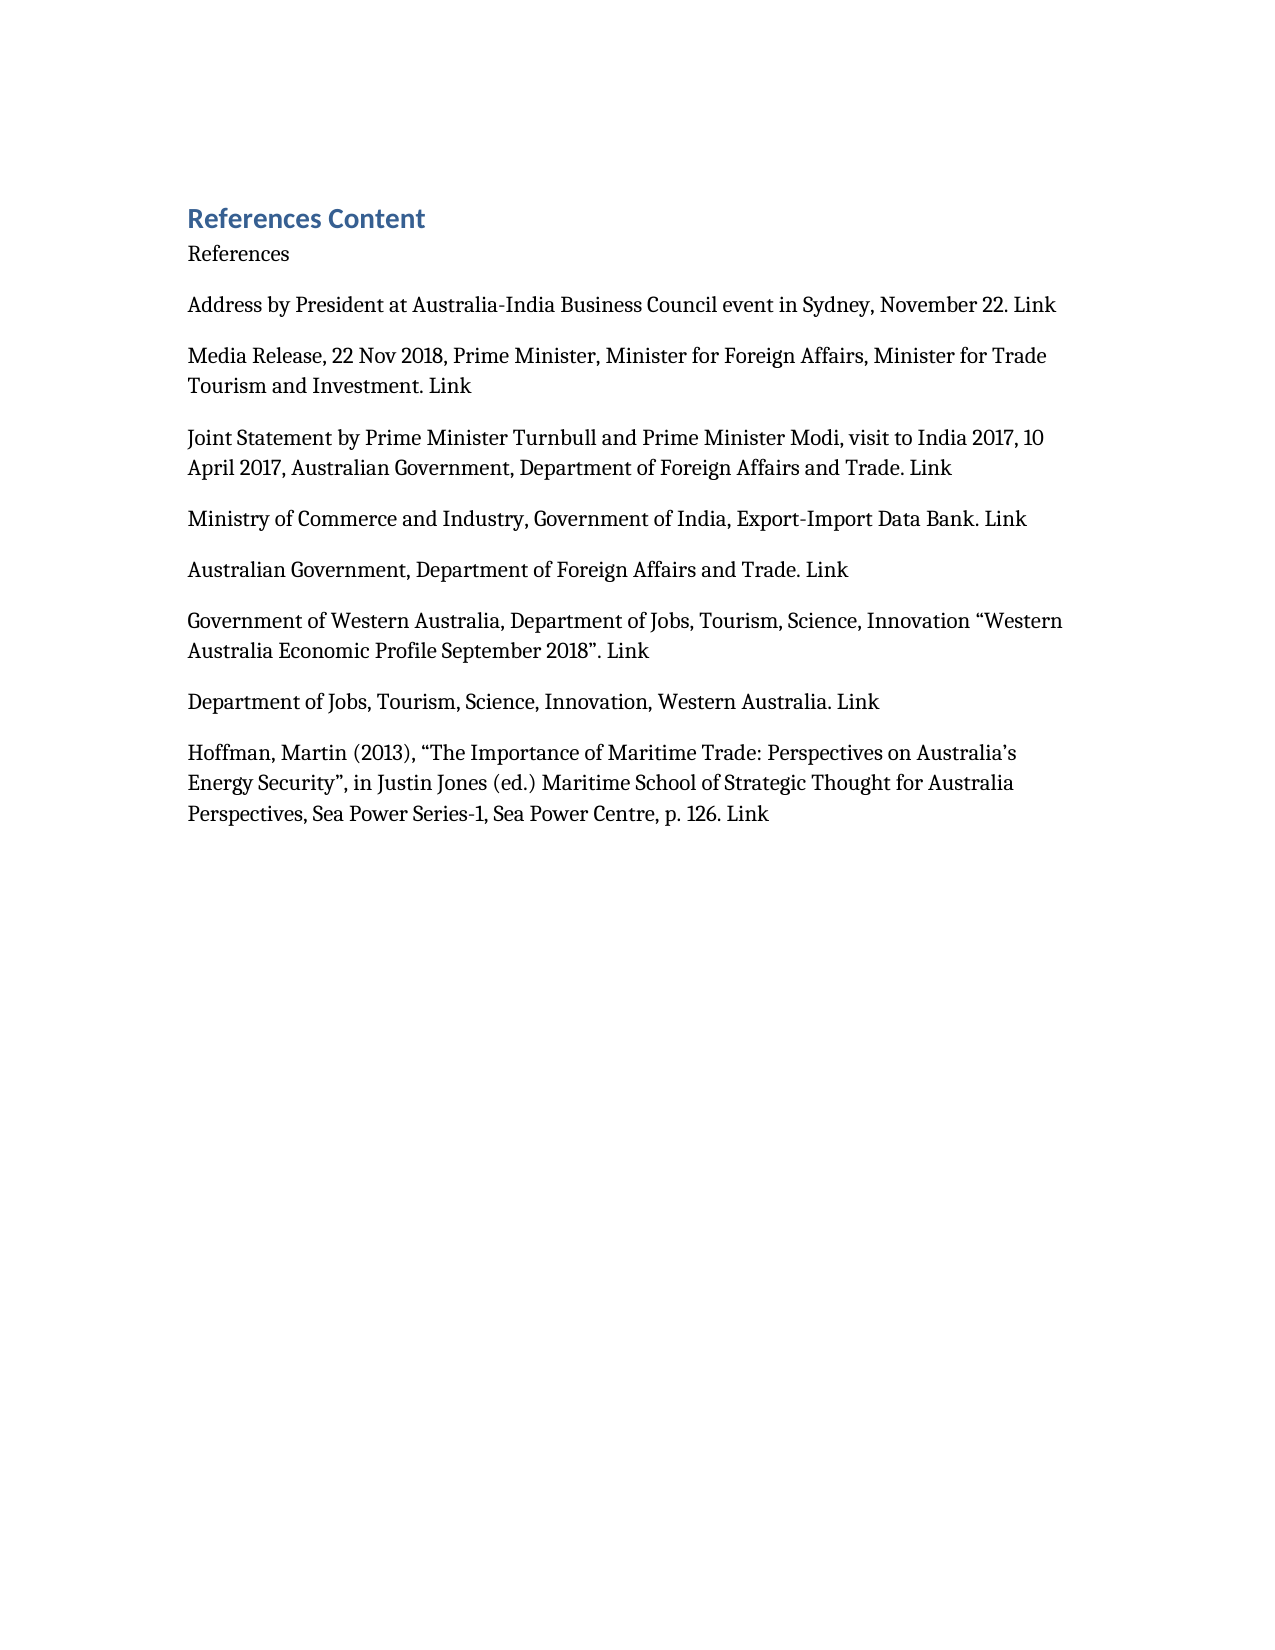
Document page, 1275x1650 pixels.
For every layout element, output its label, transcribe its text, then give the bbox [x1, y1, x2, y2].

text Department of Jobs, Tourism, Science, Innovation, Western Australia. Link [187, 689, 1087, 715]
text Joint Statement by Prime Minister Turnbull and Prime Minister Modi, visit to India 2017, 10 April 2017, Australian Government, Department of Foreign Affairs and Trade. Link [187, 424, 1087, 481]
text Government of Western Australia, Department of Jobs, Tourism, Science, Innovation “Western Australia Economic Profile September 2018”. Link [187, 608, 1087, 664]
text Address by President at Australia-India Business Council event in Sydney, November 22. Link [187, 292, 1087, 318]
text Media Release, 22 Nov 2018, Prime Minister, Minister for Foreign Affairs, Minister for Trade Tourism and Investment. Link [187, 343, 1087, 399]
subtitle References Content [187, 200, 1087, 236]
text Australian Government, Department of Foreign Affairs and Trade. Link [187, 557, 1087, 583]
text Hoffman, Martin (2013), “The Importance of Maritime Trade: Perspectives on Australia’s Energy Security”, in Justin Jones (ed.) Maritime School of Strategic Thought for Australia Perspectives, Sea Power Series-1, Sea Power Centre, p. 126. Link [187, 740, 1087, 827]
text Ministry of Commerce and Industry, Government of India, Export-Import Data Bank. Link [187, 506, 1087, 532]
text References [187, 241, 1087, 267]
